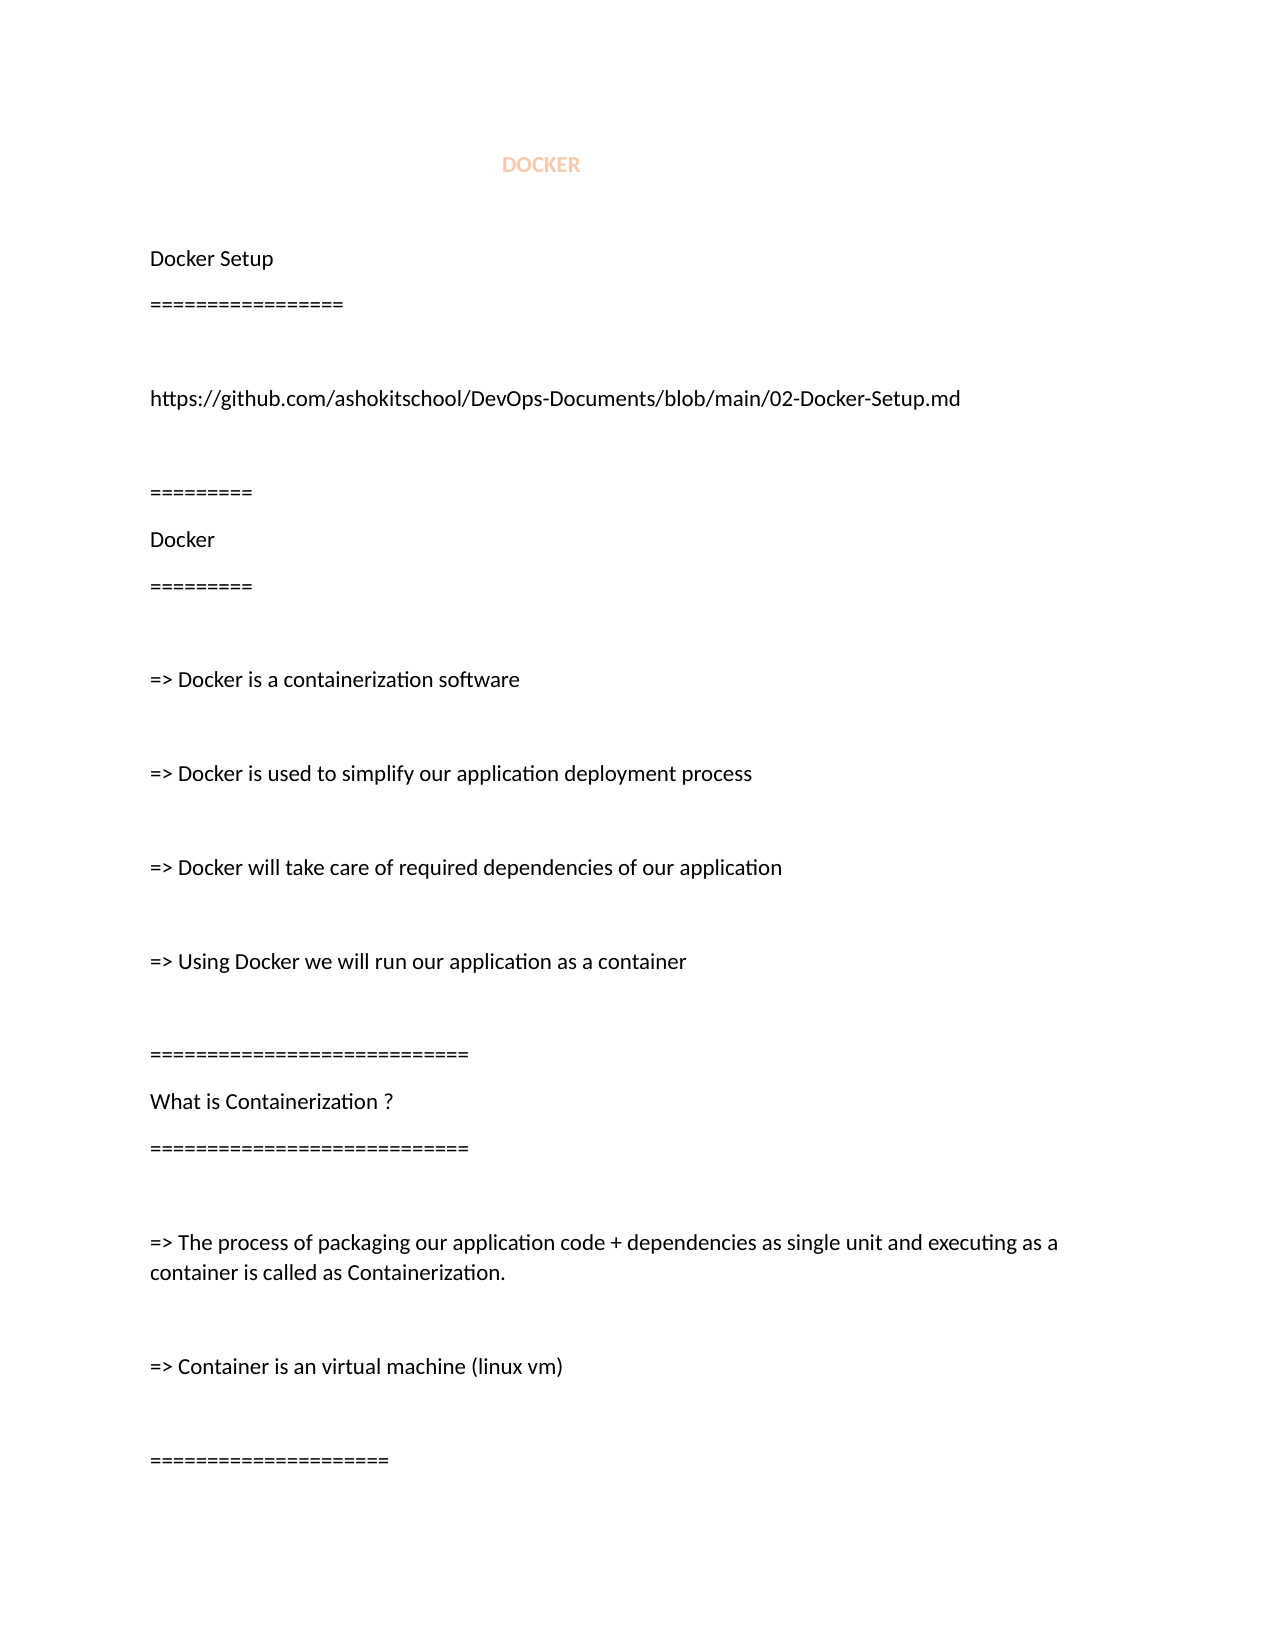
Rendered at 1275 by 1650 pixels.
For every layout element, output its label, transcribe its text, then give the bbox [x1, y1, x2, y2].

text Docker Setup [150, 244, 1125, 272]
text https://github.com/ashokitschool/DevOps-Documents/blob/main/02-Docker-Setup.md [150, 384, 1125, 412]
text ===================== [150, 1446, 1125, 1474]
text ================= [150, 291, 1125, 319]
text DOCKER [150, 150, 1125, 178]
text => Container is an virtual machine (linux vm) [150, 1352, 1125, 1380]
text ============================ [150, 1134, 1125, 1162]
text Docker [150, 525, 1125, 553]
text => Docker will take care of required dependencies of our application [150, 853, 1125, 881]
text => Docker is a containerization software [150, 666, 1125, 694]
text => The process of packaging our application code + dependencies as single unit and executing as a container is called as Containerization. [150, 1228, 1125, 1286]
text => Using Docker we will run our application as a container [150, 947, 1125, 975]
text ============================ [150, 1041, 1125, 1069]
text ========= [150, 478, 1125, 506]
text What is Containerization ? [150, 1087, 1125, 1116]
text => Docker is used to simplify our application deployment process [150, 759, 1125, 787]
text ========= [150, 572, 1125, 600]
